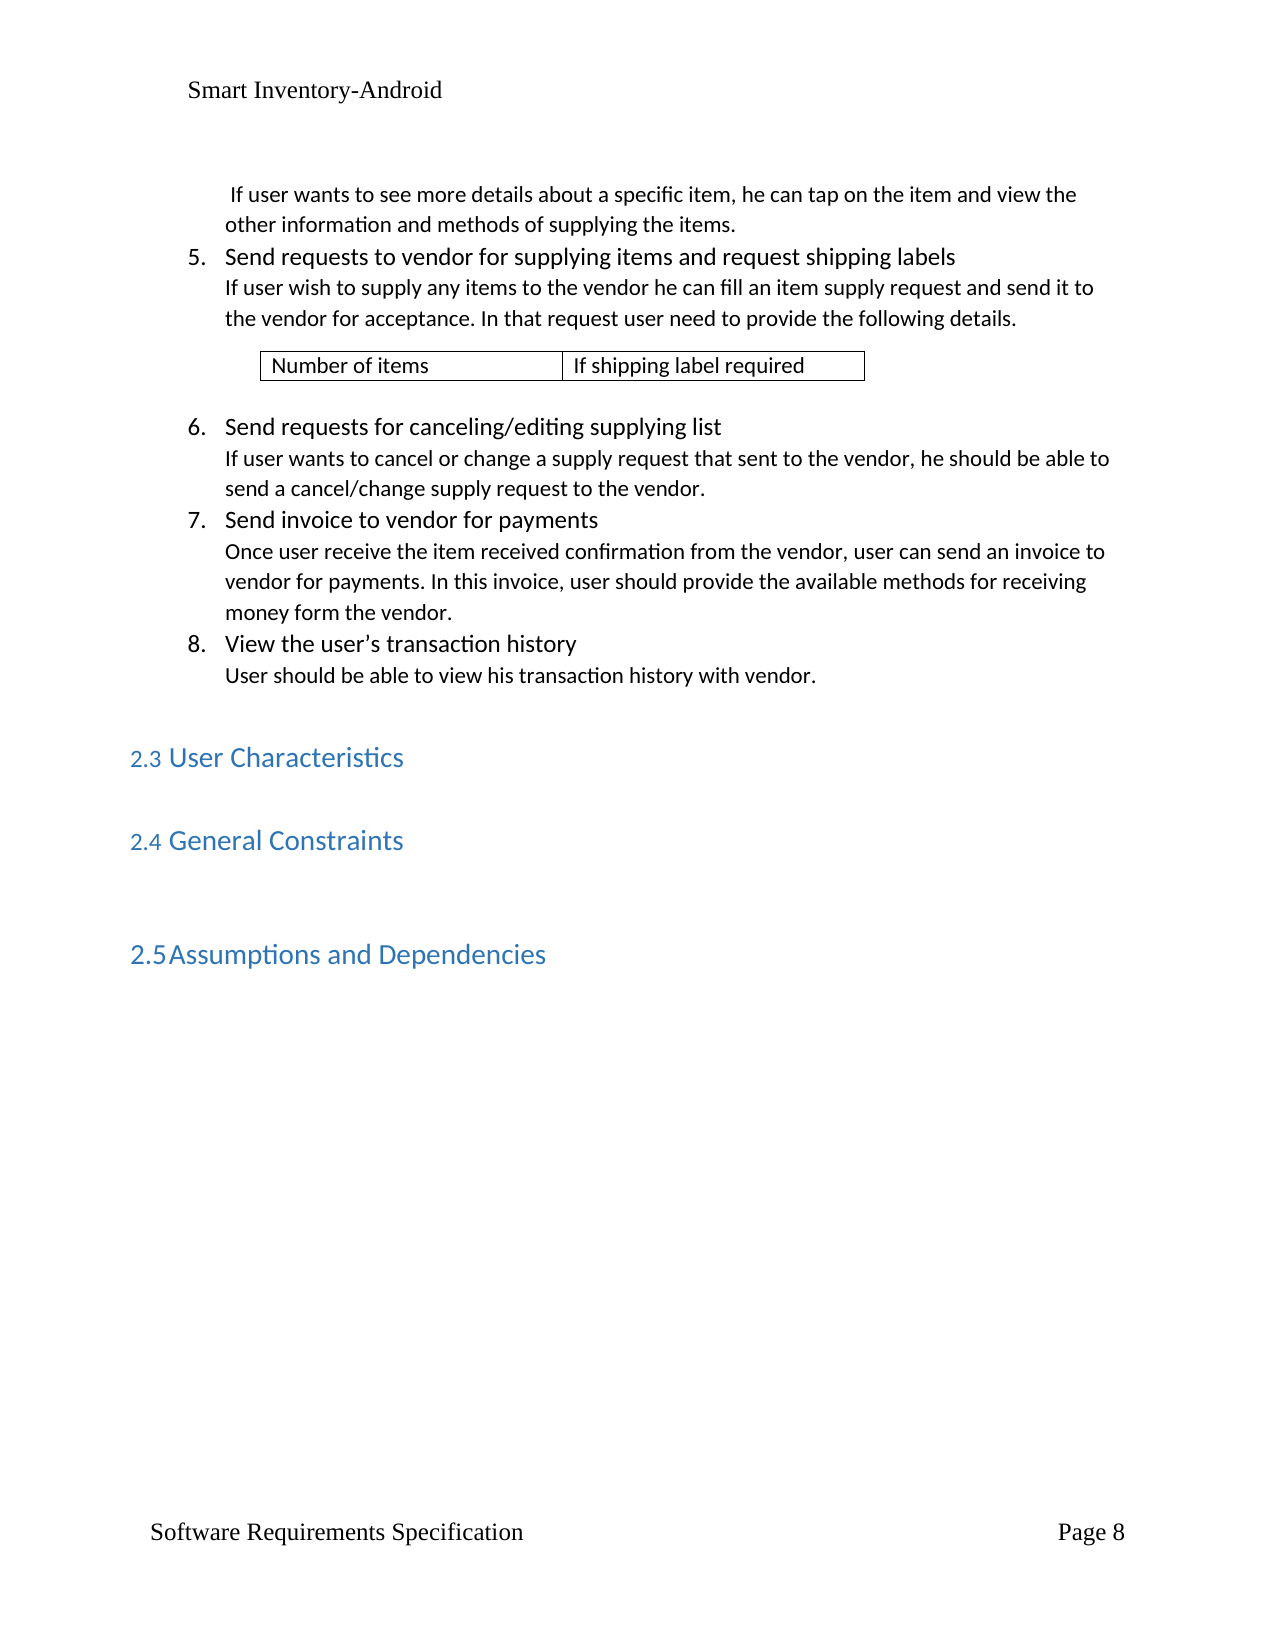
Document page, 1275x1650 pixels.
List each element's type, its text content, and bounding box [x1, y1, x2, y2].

text Once user receive the item received confirmation from the vendor, user can send an invoice to vendor for payments. In this invoice, user should provide the available methods for receiving money form the vendor. [225, 537, 1125, 626]
list Send requests to vendor for supplying items and request shipping labels [187, 241, 1125, 271]
text User should be able to view his transaction history with vendor. [225, 661, 1125, 689]
table_header If shipping label required [563, 352, 864, 380]
list View the user’s transaction history [187, 628, 1125, 658]
text If user wants to see more details about a specific item, he can tap on the item and view the other information and methods of supplying the items. [225, 180, 1125, 238]
table_header Number of items [261, 352, 562, 380]
text If user wish to supply any items to the vendor he can fill an item supply request and send it to the vendor for acceptance. In that request user need to provide the following details. [225, 273, 1125, 332]
list Assumptions and Dependencies [130, 936, 1125, 972]
list Send requests for canceling/editing supplying list [187, 411, 1125, 441]
text If user wants to cancel or change a supply request that sent to the vendor, he should be able to send a cancel/change supply request to the vendor. [225, 444, 1125, 502]
list User Characteristics [130, 739, 1125, 774]
list General Constraints [130, 822, 1125, 858]
list Send invoice to vendor for payments [187, 504, 1125, 535]
